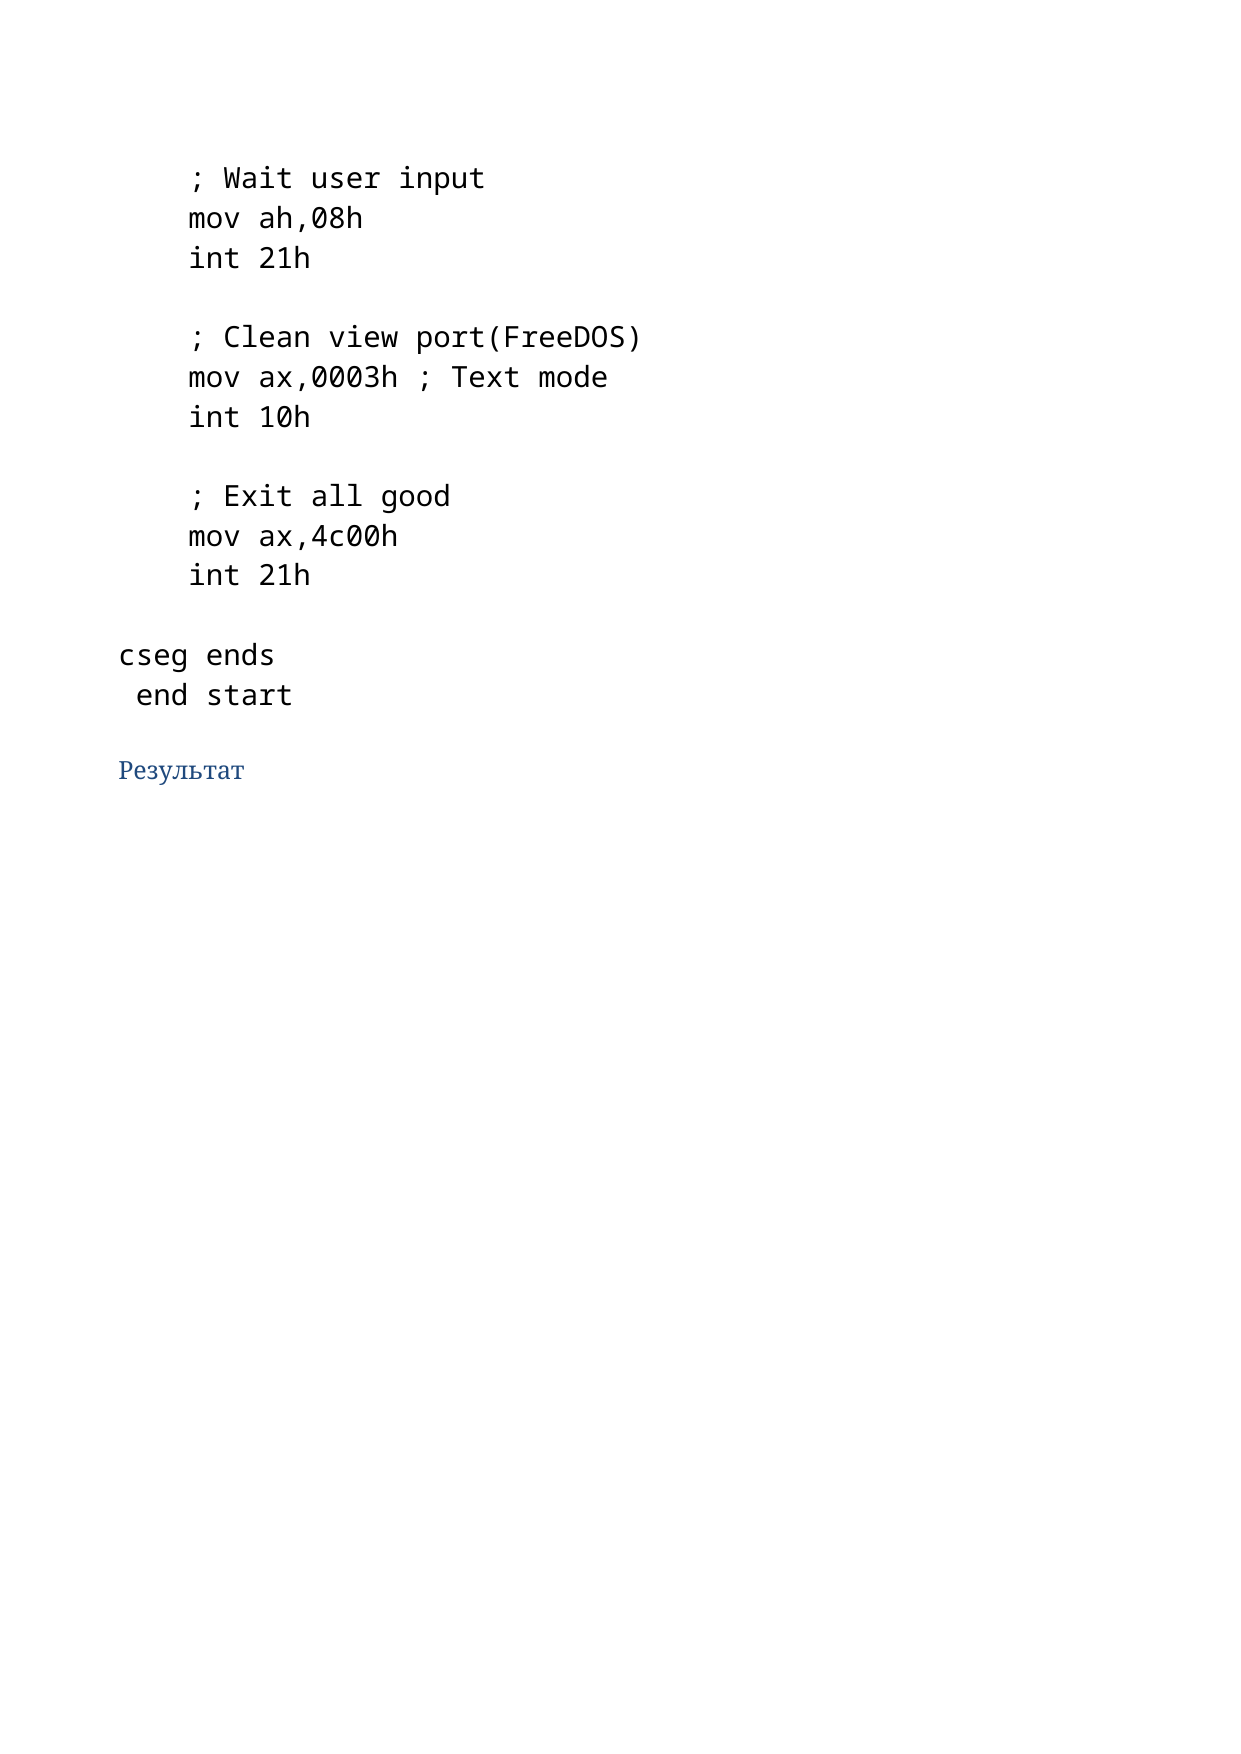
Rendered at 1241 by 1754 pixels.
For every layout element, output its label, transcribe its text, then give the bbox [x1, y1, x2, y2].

text int 10h [118, 396, 1152, 436]
text cseg ends [118, 634, 1152, 674]
text end start [118, 674, 1152, 713]
text mov ax,4c00h [118, 515, 1152, 555]
text mov ax,0003h ; Text mode [118, 356, 1152, 396]
text mov ah,08h [118, 197, 1152, 237]
text ; Clean view port(FreeDOS) [118, 317, 1152, 356]
text ; Exit all good [118, 475, 1152, 515]
text int 21h [118, 555, 1152, 594]
text int 21h [118, 237, 1152, 277]
subtitle Результат [118, 757, 1152, 786]
text ; Wait user input [118, 158, 1152, 197]
